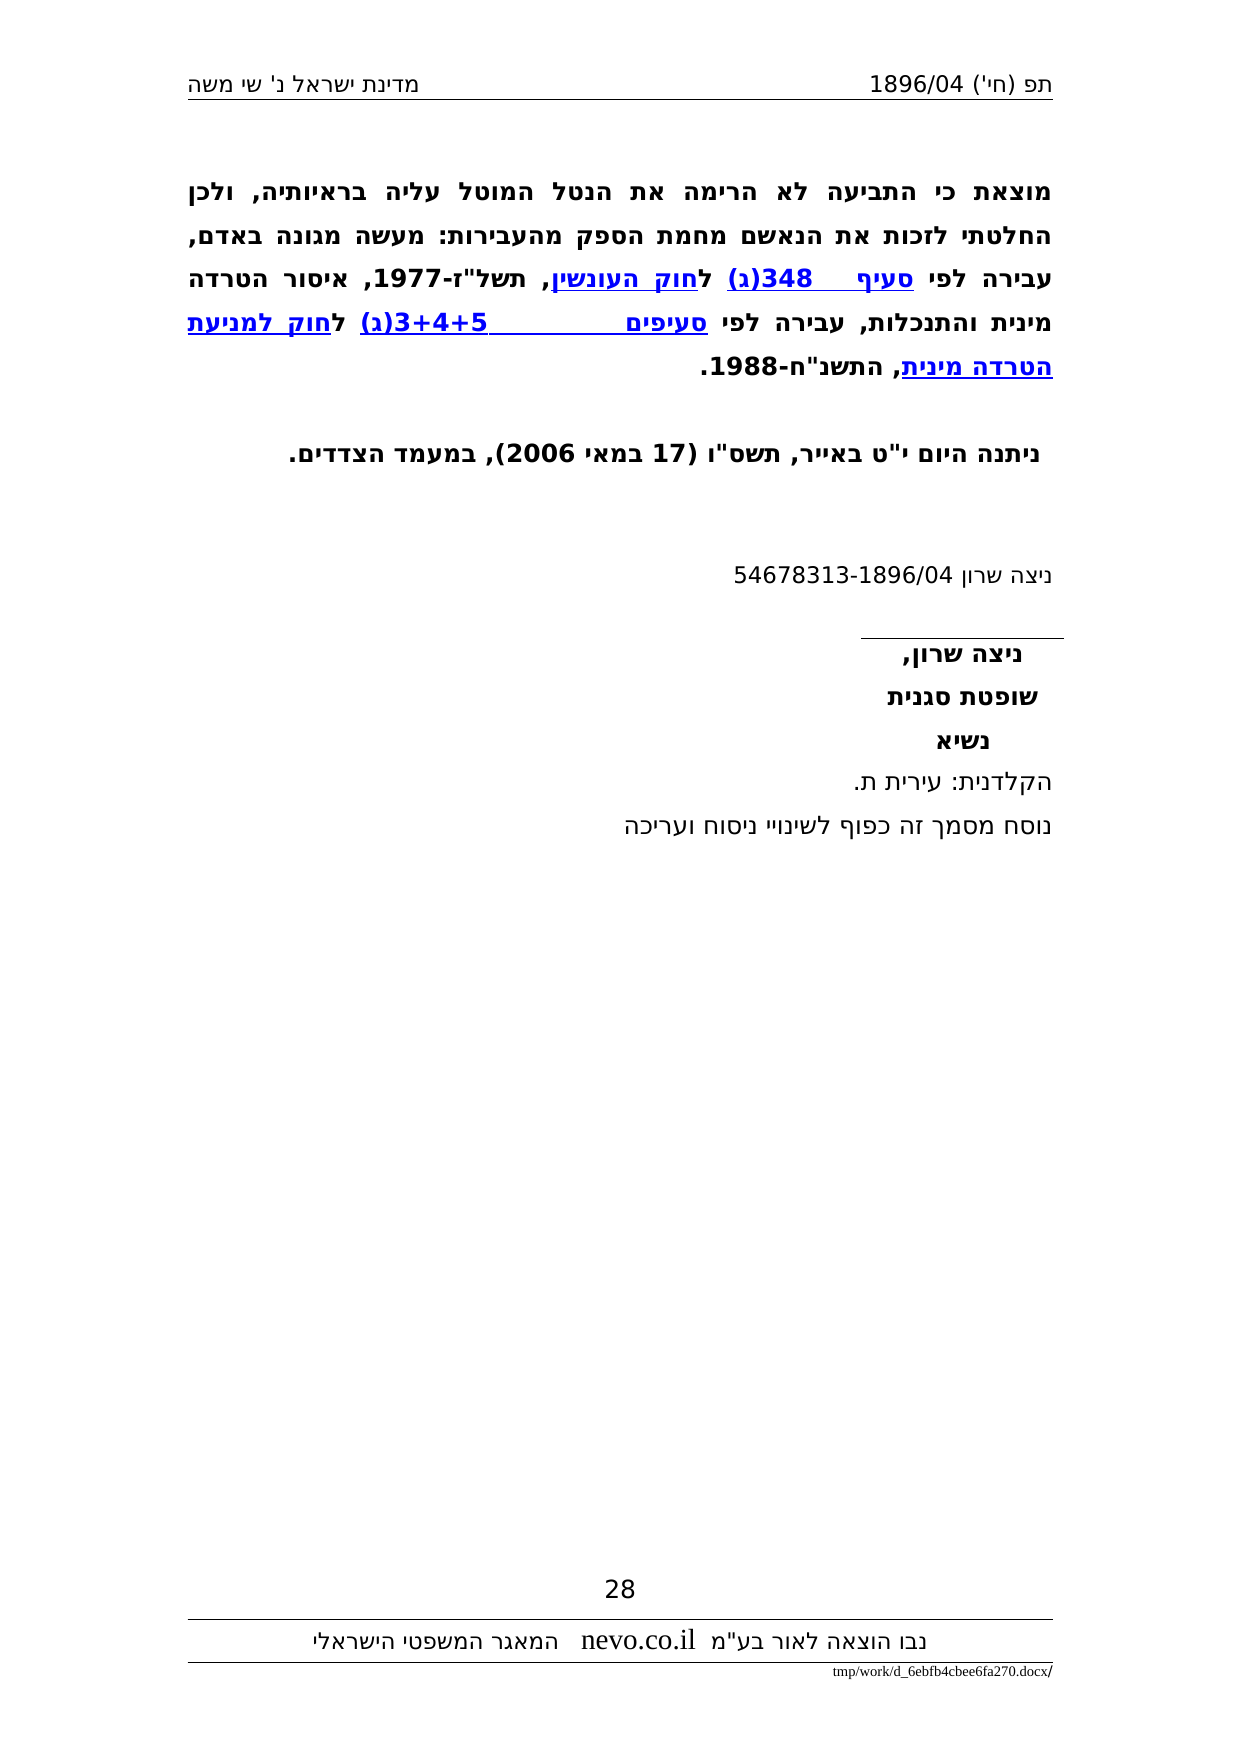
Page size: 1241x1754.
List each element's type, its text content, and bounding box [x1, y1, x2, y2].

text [187, 177, 1053, 381]
table_header ניצה שרון, שופטת סגנית נשיא [861, 639, 1064, 767]
text נוסח מסמך זה כפוף לשינויי ניסוח ועריכה [187, 811, 1053, 840]
text ניצה שרון 54678313-1896/04 [187, 562, 1053, 588]
text 54678313ניתנה היום י"ט באייר, תשס"ו (17 במאי 2006), במעמד הצדדים. [187, 439, 1053, 468]
text הקלדנית: עירית ת. [187, 767, 1053, 797]
